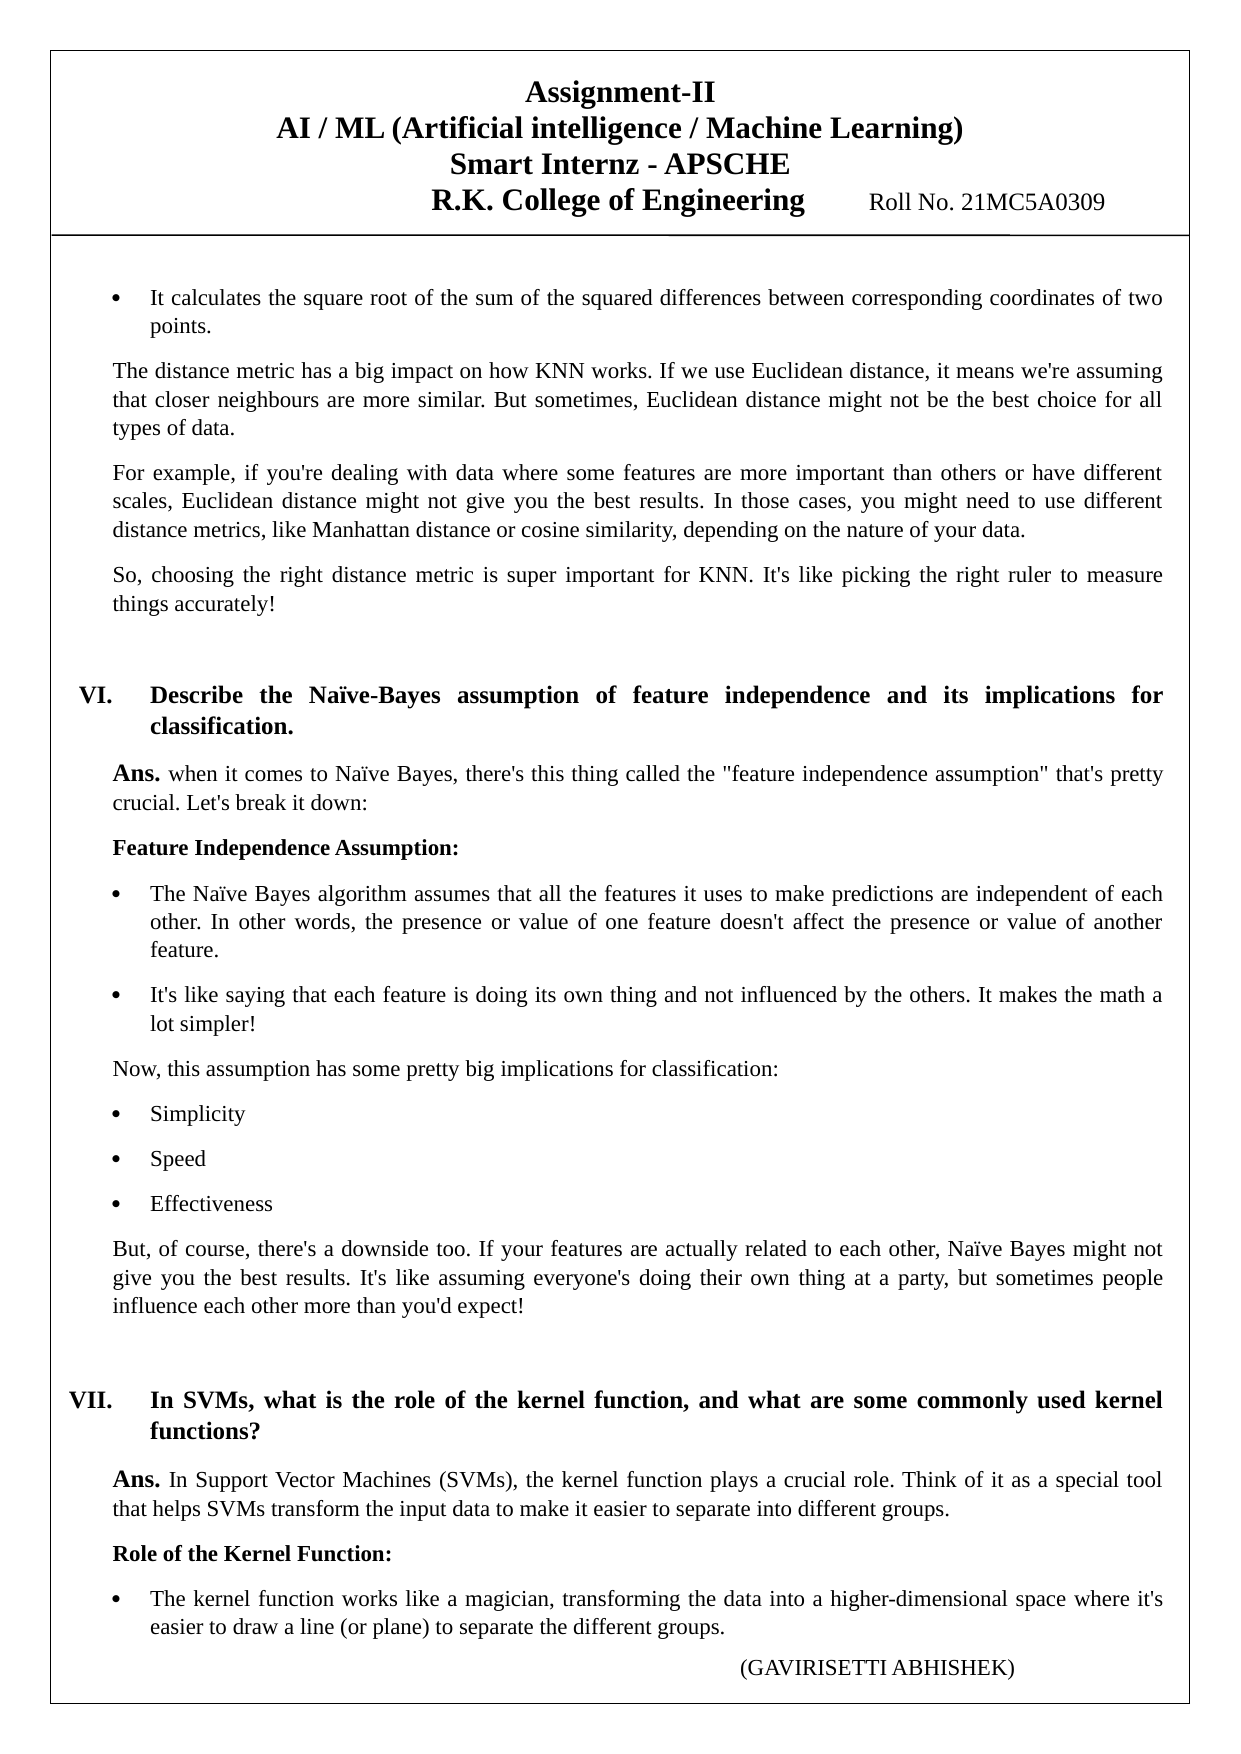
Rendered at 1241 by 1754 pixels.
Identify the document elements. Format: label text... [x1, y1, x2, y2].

list Effectiveness [112, 1190, 1165, 1217]
list In SVMs, what is the role of the kernel function, and what are some commonly used kernel functions? [112, 1385, 1165, 1445]
list Speed [112, 1145, 1165, 1172]
text So, choosing the right distance metric is super important for KNN. It's like picking the right ruler to measure things accurately! [112, 561, 1165, 616]
text Feature Independence Assumption: [112, 834, 1165, 861]
list Describe the Naïve-Bayes assumption of feature independence and its implications for classification. [112, 680, 1165, 739]
text The distance metric has a big impact on how KNN works. If we use Euclidean distance, it means we're assuming that closer neighbours are more similar. But sometimes, Euclidean distance might not be the best choice for all types of data. [112, 357, 1165, 440]
text But, of course, there's a downside too. If your features are actually related to each other, Naïve Bayes might not give you the best results. It's like assuming everyone's doing their own thing at a party, but sometimes people influence each other more than you'd expect! [112, 1236, 1165, 1319]
list It calculates the square root of the sum of the squared differences between corresponding coordinates of two points. [112, 284, 1165, 338]
text Role of the Kernel Function: [112, 1540, 1165, 1566]
list The kernel function works like a magician, transforming the data into a higher-dimensional space where it's easier to draw a line (or plane) to separate the different groups. [112, 1585, 1165, 1640]
text Now, this assumption has some pretty big implications for classification: [112, 1055, 1165, 1081]
text Ans. when it comes to Naïve Bayes, there's this thing called the "feature independence assumption" that's pretty crucial. Let's break it down: [112, 758, 1165, 816]
list It's like saying that each feature is doing its own thing and not influenced by the others. It makes the math a lot simpler! [112, 982, 1165, 1036]
text For example, if you're dealing with data where some features are more important than others or have different scales, Euclidean distance might not give you the best results. In those cases, you might need to use different distance metrics, like Manhattan distance or cosine similarity, depending on the nature of your data. [112, 459, 1165, 542]
list The Naïve Bayes algorithm assumes that all the features it uses to make predictions are independent of each other. In other words, the presence or value of one feature doesn't affect the presence or value of another feature. [112, 879, 1165, 963]
list Simplicity [112, 1100, 1165, 1127]
text Ans. In Support Vector Machines (SVMs), the kernel function plays a crucial role. Think of it as a special tool that helps SVMs transform the input data to make it easier to separate into different groups. [112, 1464, 1165, 1521]
